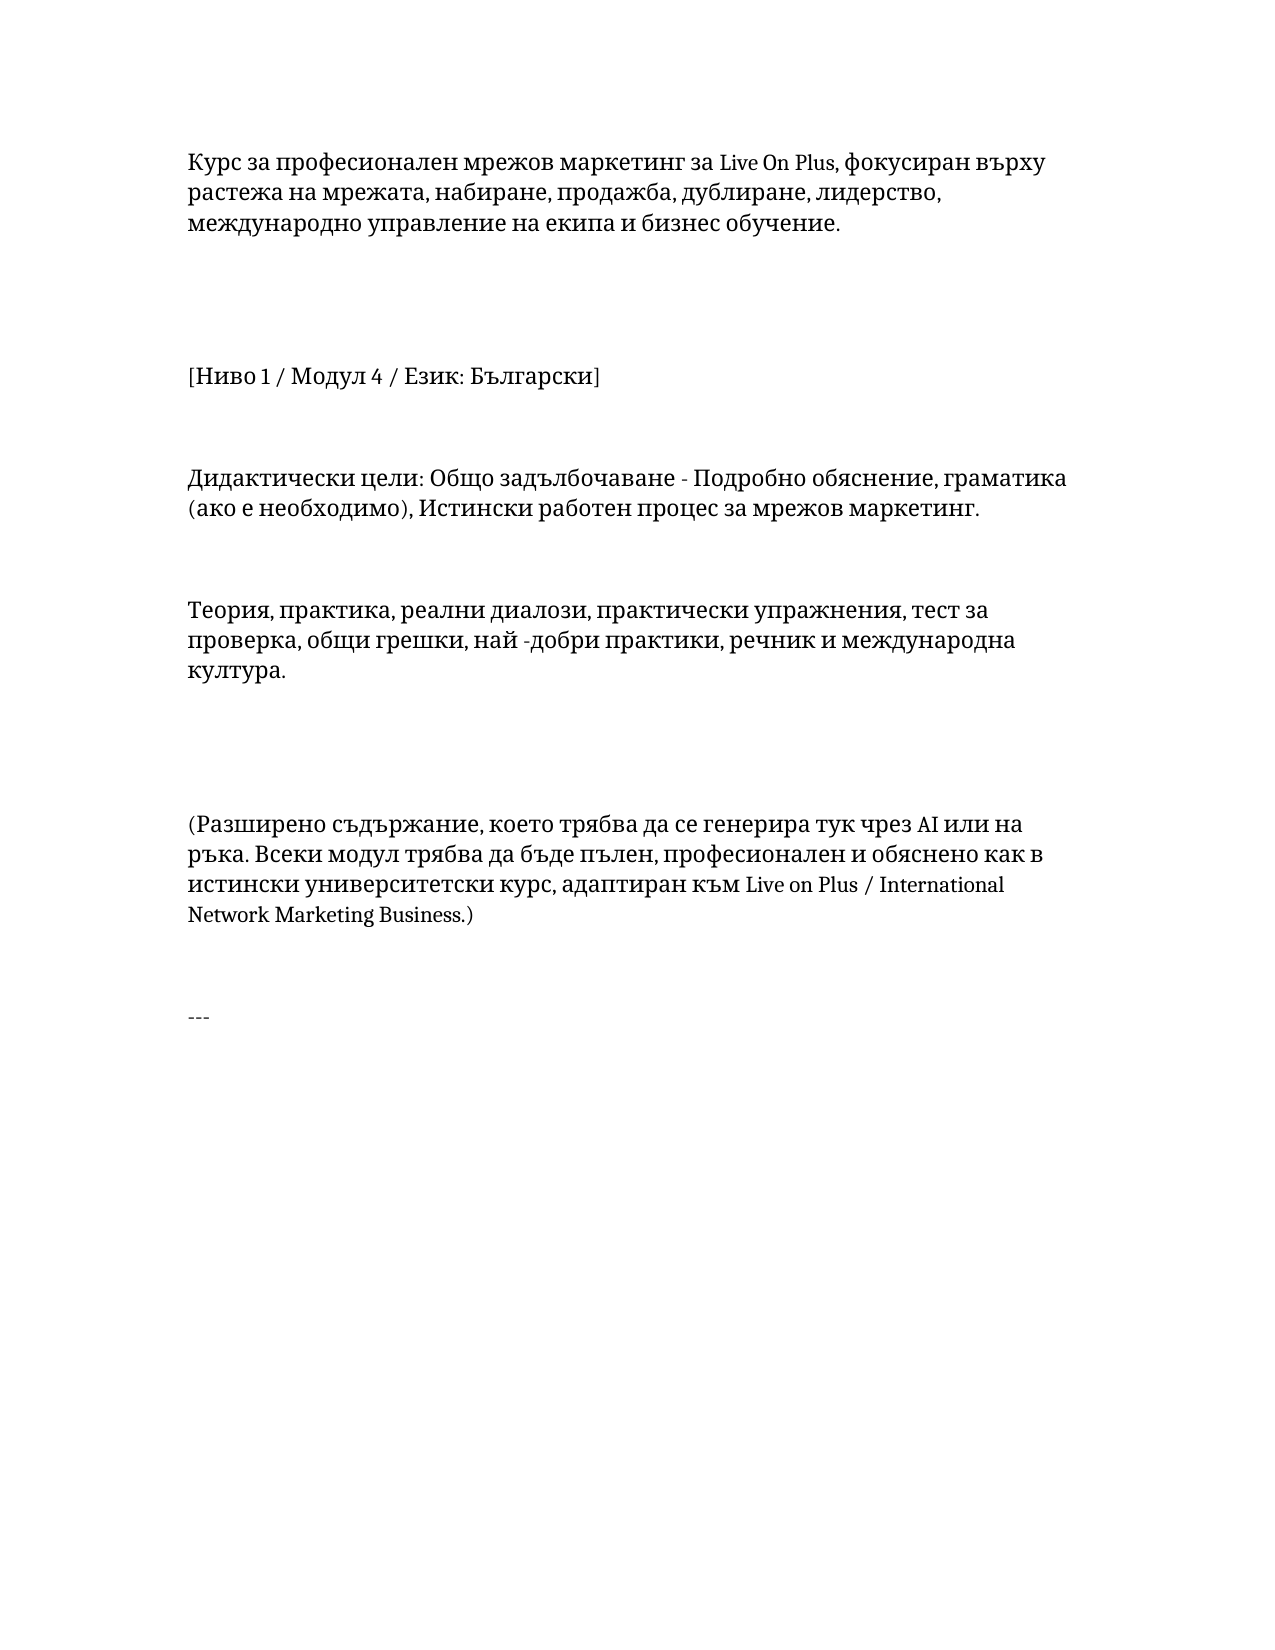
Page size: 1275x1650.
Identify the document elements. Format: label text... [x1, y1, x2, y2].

text [Ниво 1 / Модул 4 / Език: Български] [187, 363, 1087, 390]
text --- [187, 1004, 1087, 1031]
text Курс за професионален мрежов маркетинг за Live On Plus, фокусиран върху растежа на мрежата, набиране, продажба, дублиране, лидерство, международно управление на екипа и бизнес обучение. [187, 150, 1087, 237]
text Дидактически цели: Общо задълбочаване - Подробно обяснение, граматика (ако е необходимо), Истински работен процес за мрежов маркетинг. [187, 466, 1087, 522]
text (Разширено съдържание, което трябва да се генерира тук чрез AI или на ръка. Всеки модул трябва да бъде пълен, професионален и обяснено как в истински университетски курс, адаптиран към Live on Plus / International Network Marketing Business.) [187, 811, 1087, 928]
text Теория, практика, реални диалози, практически упражнения, тест за проверка, общи грешки, най -добри практики, речник и международна култура. [187, 598, 1087, 685]
